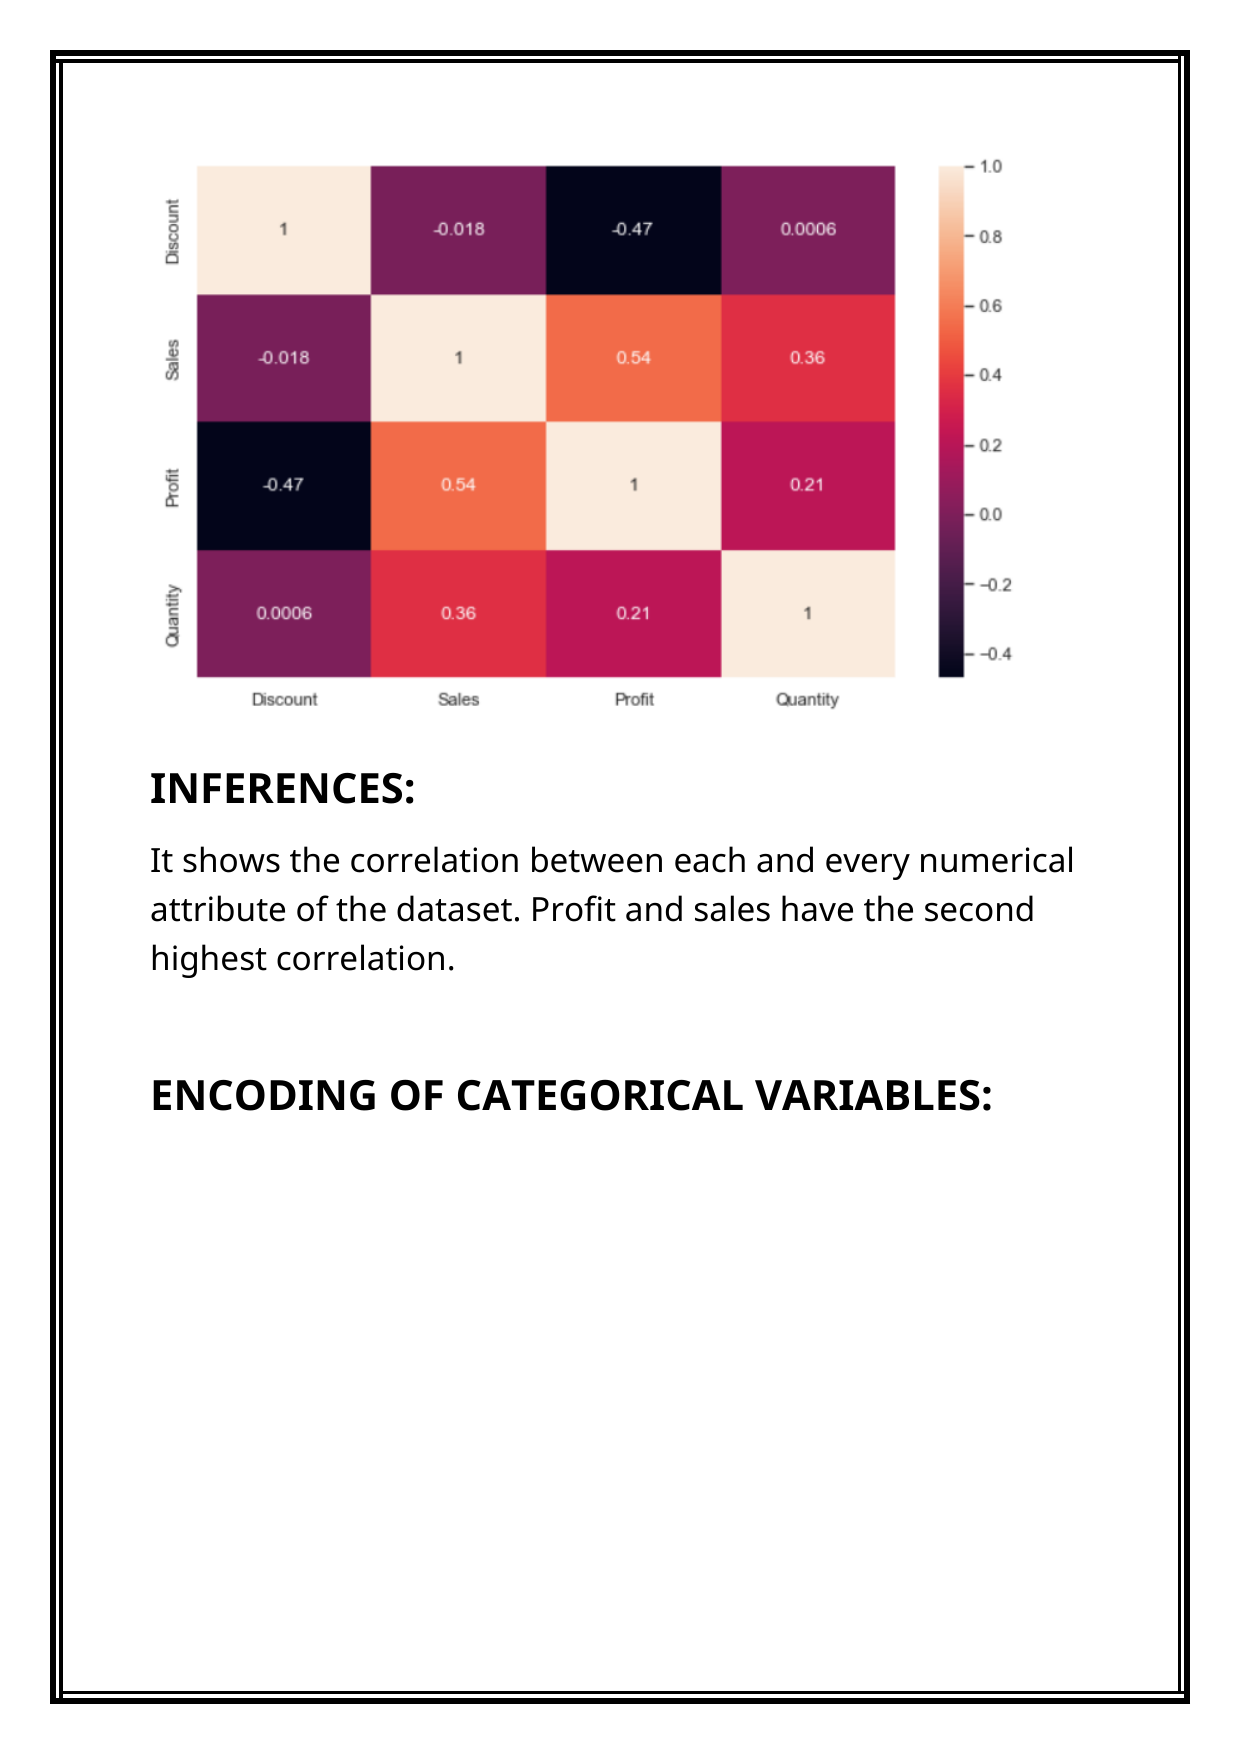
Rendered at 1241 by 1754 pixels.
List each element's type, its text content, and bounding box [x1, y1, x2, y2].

text It shows the correlation between each and every numerical attribute of the dataset. Profit and sales have the second highest correlation. [150, 837, 1090, 980]
text ENCODING OF CATEGORICAL VARIABLES: [150, 1066, 1090, 1123]
picture [150, 150, 1035, 741]
text INFERENCES: [150, 759, 1090, 816]
